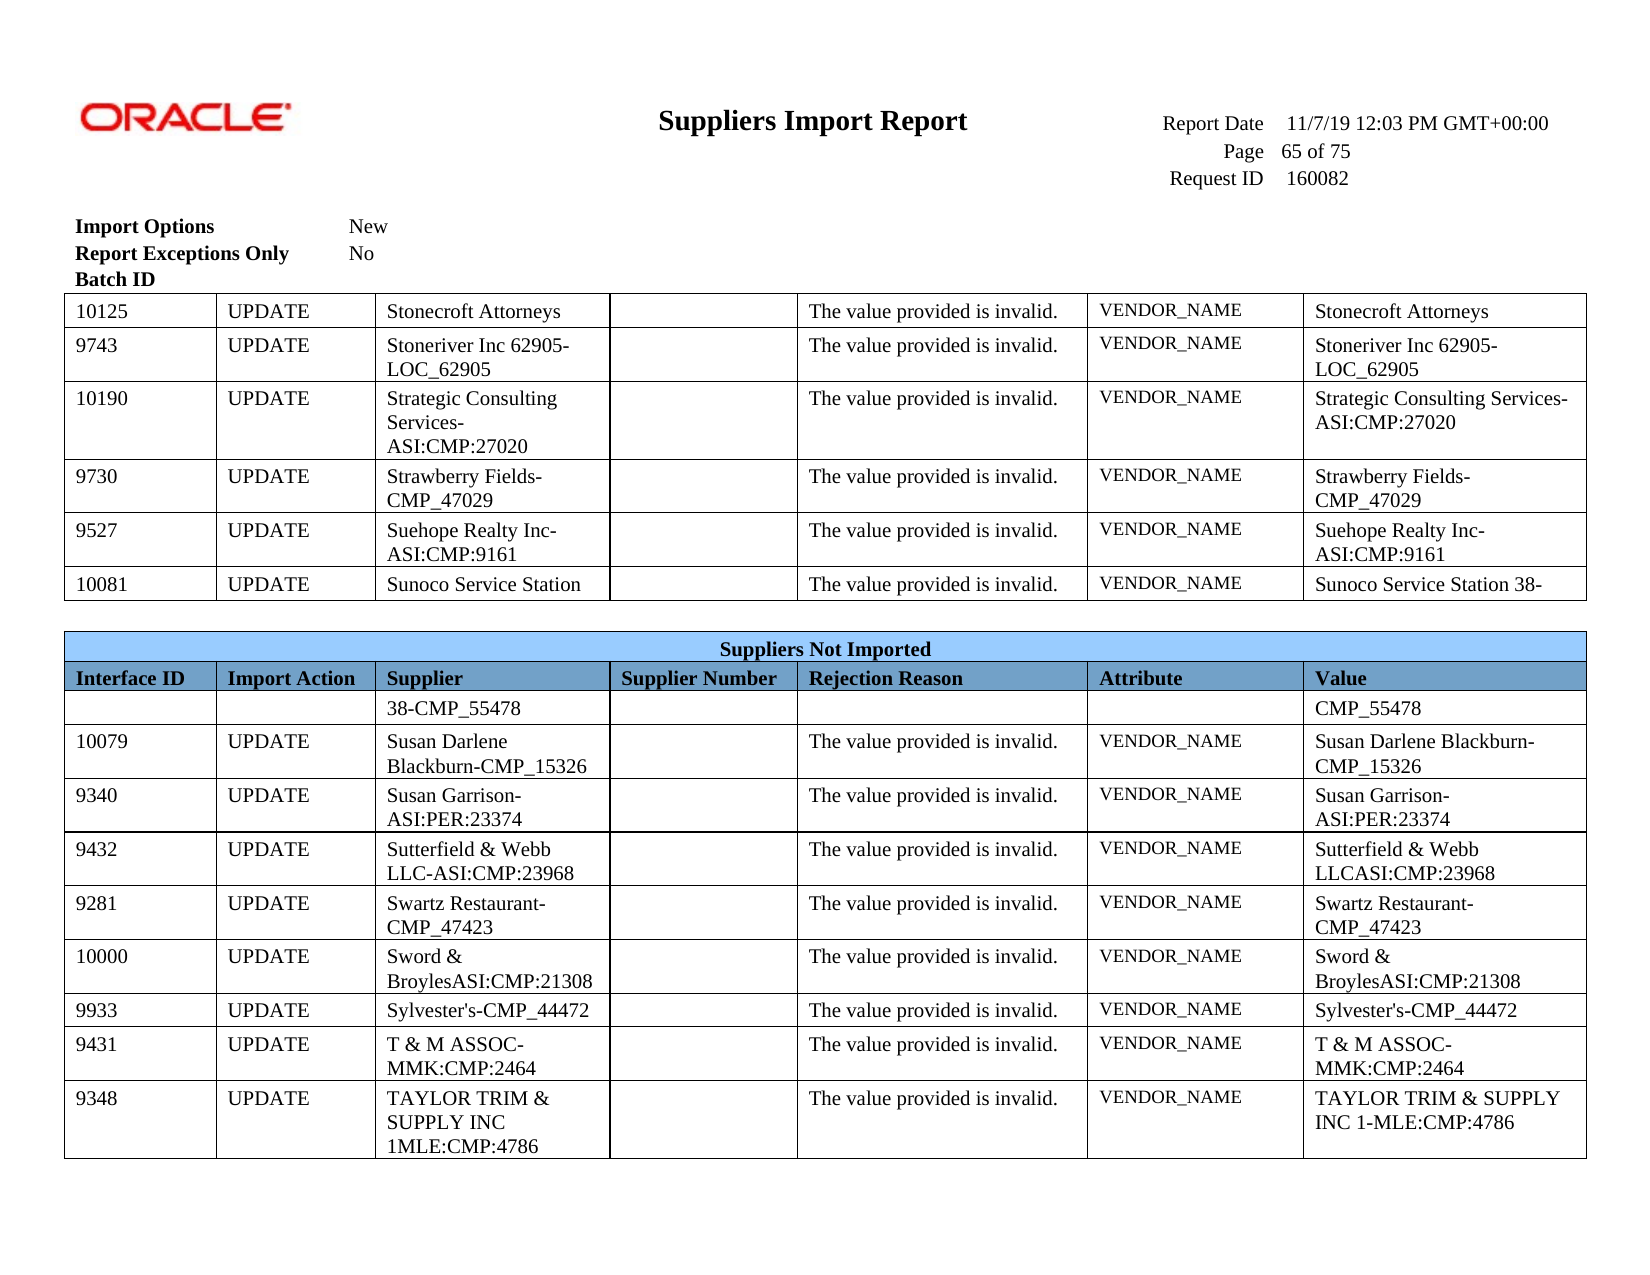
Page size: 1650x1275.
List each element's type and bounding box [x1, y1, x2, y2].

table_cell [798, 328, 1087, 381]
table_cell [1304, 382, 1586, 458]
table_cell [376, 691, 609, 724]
picture [75, 102, 304, 136]
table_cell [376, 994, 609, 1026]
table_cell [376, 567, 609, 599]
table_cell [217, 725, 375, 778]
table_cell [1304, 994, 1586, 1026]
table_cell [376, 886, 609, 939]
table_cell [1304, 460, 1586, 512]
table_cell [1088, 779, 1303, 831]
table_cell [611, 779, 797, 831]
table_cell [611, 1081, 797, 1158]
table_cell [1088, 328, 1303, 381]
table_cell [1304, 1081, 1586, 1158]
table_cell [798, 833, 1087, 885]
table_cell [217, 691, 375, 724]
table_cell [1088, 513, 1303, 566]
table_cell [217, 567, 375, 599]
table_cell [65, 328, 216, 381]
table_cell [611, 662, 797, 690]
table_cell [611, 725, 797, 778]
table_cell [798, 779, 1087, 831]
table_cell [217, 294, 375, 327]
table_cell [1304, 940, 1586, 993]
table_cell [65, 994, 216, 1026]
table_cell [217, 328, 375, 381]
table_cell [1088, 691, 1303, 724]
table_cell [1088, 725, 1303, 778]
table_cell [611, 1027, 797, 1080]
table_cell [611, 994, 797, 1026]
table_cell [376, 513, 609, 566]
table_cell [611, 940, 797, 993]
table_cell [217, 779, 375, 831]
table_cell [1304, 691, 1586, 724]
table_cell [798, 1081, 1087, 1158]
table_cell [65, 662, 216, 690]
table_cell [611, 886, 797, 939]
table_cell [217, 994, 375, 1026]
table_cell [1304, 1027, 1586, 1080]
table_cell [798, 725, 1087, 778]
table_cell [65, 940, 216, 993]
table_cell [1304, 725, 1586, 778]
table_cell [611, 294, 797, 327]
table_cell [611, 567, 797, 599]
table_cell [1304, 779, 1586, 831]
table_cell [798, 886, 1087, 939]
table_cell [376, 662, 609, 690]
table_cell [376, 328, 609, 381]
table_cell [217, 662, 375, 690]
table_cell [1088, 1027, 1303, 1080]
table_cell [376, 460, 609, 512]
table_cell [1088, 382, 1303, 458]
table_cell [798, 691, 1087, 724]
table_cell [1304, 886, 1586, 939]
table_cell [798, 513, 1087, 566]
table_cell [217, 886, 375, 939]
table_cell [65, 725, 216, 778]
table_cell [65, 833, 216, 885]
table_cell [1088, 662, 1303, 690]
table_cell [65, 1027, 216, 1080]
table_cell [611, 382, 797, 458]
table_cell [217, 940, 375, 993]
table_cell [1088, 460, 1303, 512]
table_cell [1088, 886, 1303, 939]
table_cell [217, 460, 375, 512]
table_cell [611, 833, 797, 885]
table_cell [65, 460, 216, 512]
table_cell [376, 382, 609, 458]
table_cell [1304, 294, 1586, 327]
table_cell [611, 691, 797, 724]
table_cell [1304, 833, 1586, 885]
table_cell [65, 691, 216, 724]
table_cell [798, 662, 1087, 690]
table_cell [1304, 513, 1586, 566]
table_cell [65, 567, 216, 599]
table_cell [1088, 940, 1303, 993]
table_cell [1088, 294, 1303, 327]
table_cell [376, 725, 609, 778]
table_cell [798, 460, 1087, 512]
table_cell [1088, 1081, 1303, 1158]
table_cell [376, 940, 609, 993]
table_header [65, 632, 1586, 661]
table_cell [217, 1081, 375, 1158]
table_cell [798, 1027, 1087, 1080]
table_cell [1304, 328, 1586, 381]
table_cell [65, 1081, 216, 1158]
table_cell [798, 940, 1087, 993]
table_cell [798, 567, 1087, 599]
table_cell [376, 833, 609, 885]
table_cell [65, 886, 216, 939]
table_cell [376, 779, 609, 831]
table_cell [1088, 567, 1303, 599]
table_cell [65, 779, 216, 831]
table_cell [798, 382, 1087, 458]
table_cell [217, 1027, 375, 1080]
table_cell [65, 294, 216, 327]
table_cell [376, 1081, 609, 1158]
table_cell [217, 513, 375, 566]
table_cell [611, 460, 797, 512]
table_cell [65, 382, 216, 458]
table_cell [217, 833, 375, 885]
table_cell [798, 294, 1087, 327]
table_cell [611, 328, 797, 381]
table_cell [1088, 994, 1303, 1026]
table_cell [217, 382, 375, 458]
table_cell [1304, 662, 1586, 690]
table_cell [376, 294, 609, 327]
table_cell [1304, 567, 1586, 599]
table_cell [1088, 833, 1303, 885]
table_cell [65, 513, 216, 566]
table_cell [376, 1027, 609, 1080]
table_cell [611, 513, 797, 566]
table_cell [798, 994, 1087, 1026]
